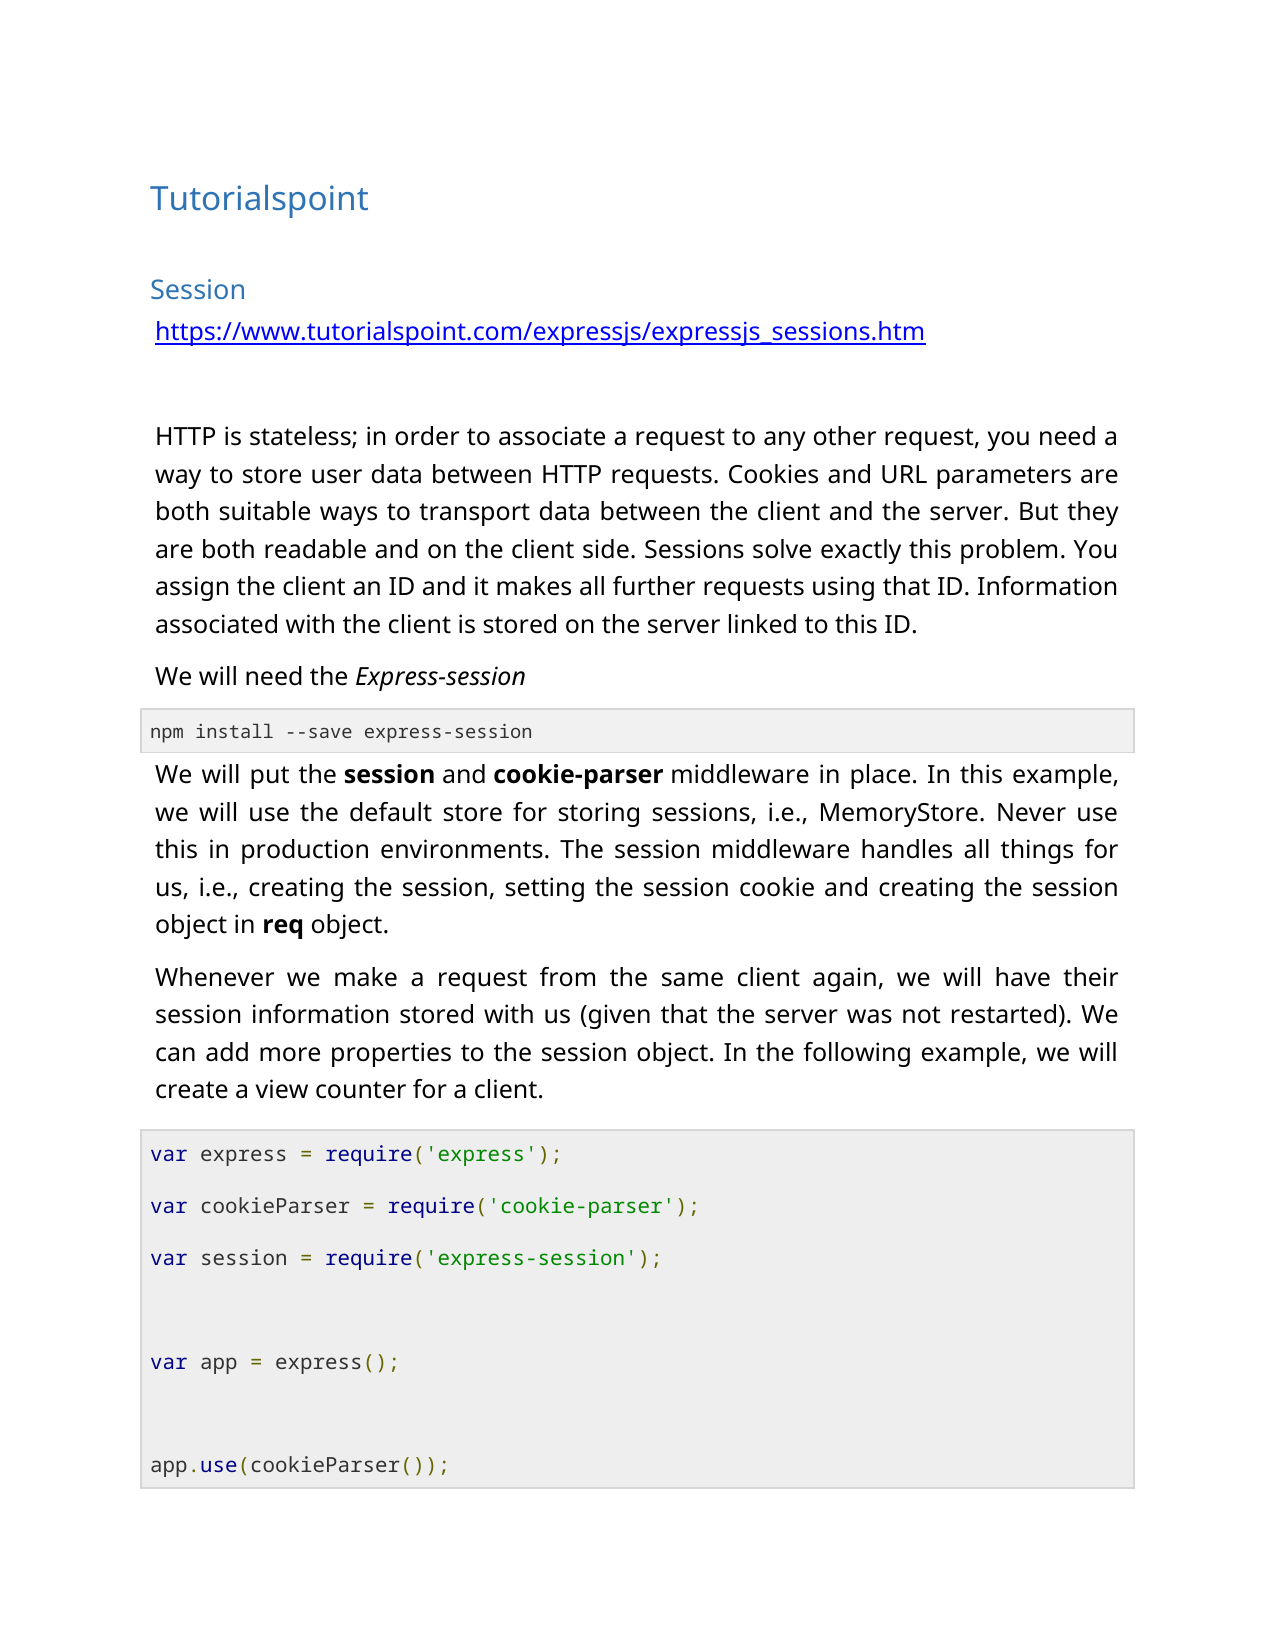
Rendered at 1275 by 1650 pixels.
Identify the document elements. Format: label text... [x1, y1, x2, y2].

text app.use(cookieParser()); [142, 1441, 1133, 1487]
subtitle Session [150, 271, 1125, 308]
text npm install --save express-session [142, 710, 1133, 752]
text var cookieParser = require('cookie-parser'); [142, 1181, 1133, 1219]
subtitle Tutorialspoint [150, 175, 1125, 220]
text https://www.tutorialspoint.com/expressjs/expressjs_sessions.htm [155, 311, 1120, 348]
text var app = express(); [142, 1337, 1133, 1375]
text Whenever we make a request from the same client again, we will have their session information stored with us (given that the server was not restarted). We can add more properties to the session object. In the following example, we will create a view counter for a client. [155, 956, 1120, 1106]
text We will need the Express-session [155, 656, 1120, 693]
text HTTP is stateless; in order to associate a request to any other request, you need a way to store user data between HTTP requests. Cookies and URL parameters are both suitable ways to transport data between the client and the server. But they are both readable and on the client side. Sessions solve exactly this problem. You assign the client an ID and it makes all further requests using that ID. Information associated with the client is stored on the server linked to this ID. [155, 416, 1120, 641]
text var express = require('express'); [142, 1131, 1133, 1168]
text var session = require('express-session'); [142, 1233, 1133, 1271]
text We will put the session and cookie-parser middleware in place. In this example, we will use the default store for storing sessions, i.e., MemoryStore. Never use this in production environments. The session middleware handles all things for us, i.e., creating the session, setting the session cookie and creating the session object in req object. [155, 753, 1120, 941]
